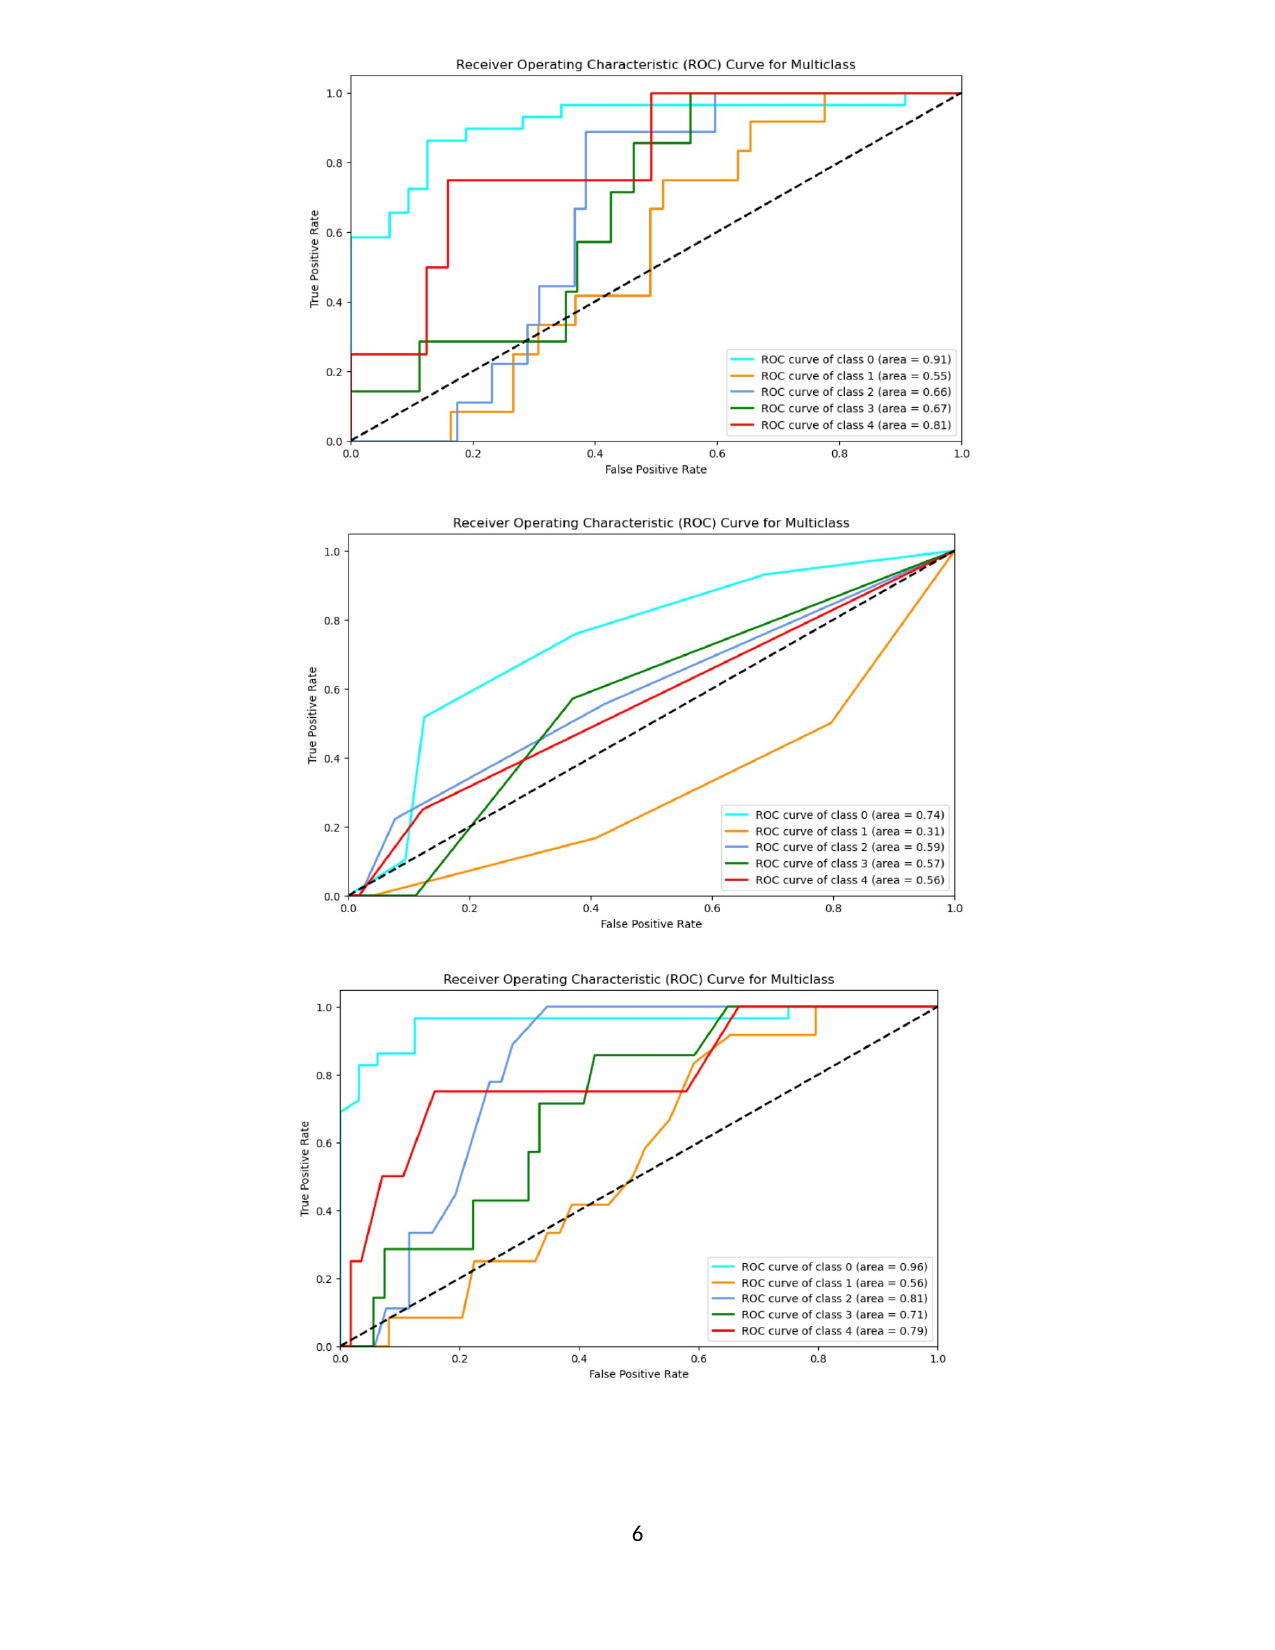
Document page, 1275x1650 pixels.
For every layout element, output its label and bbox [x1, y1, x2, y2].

picture [283, 965, 989, 1391]
picture [275, 509, 999, 930]
picture [288, 52, 986, 479]
